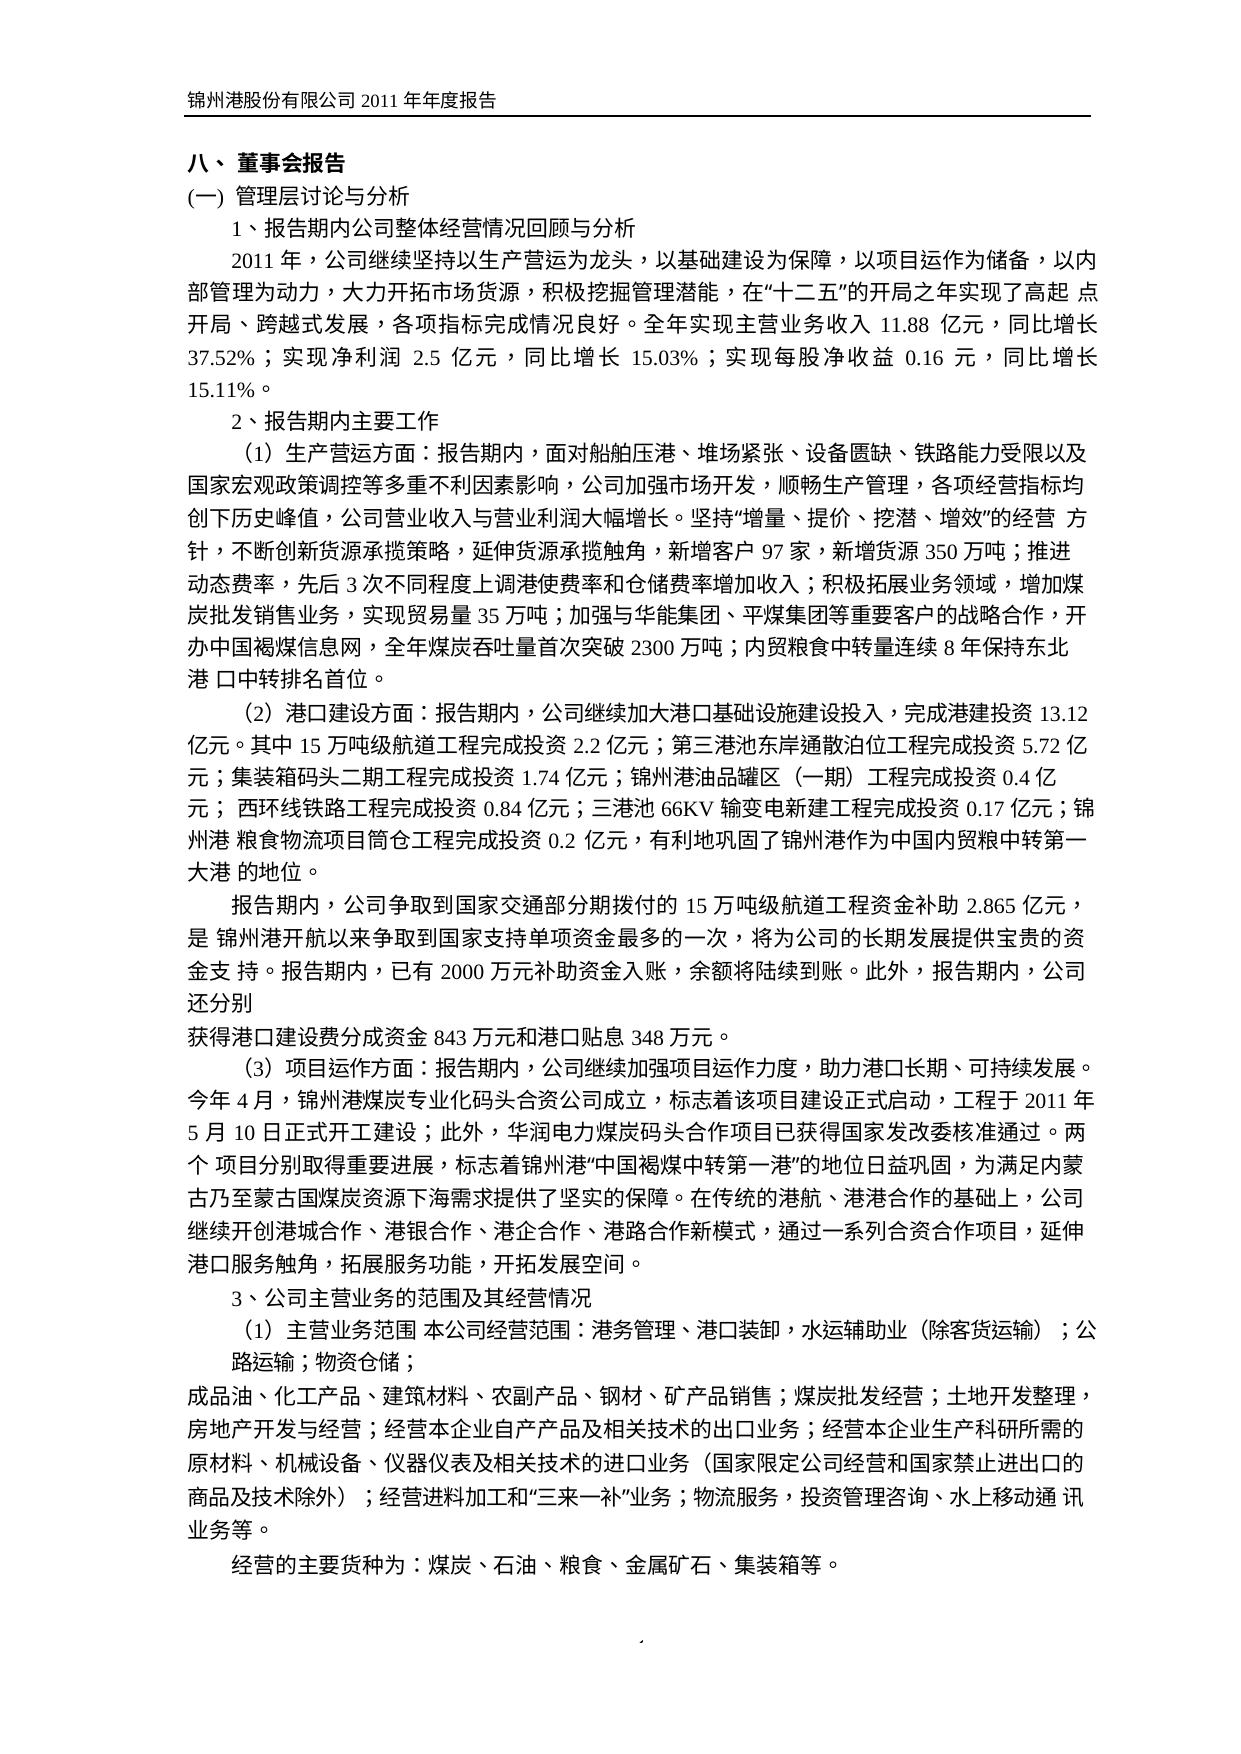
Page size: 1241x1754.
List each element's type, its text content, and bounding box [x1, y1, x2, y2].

text 2、报告期内主要工作 [231, 406, 1100, 435]
text 报告期内，公司争取到国家交通部分期拨付的 15 万吨级航道工程资金补助 2.865 亿元，是 锦州港开航以来争取到国家支持单项资金最多的一次，将为公司的长期发展提供宝贵的资金支 持。报告期内，已有 2000 万元补助资金入账，余额将陆续到账。此外，报告期内，公司还分别 [187, 890, 1088, 1018]
text 获得港口建设费分成资金 843 万元和港口贴息 348 万元。 [187, 1021, 1100, 1051]
text 元；集装箱码头二期工程完成投资 1.74 亿元；锦州港油品罐区（一期）工程完成投资 0.4 亿元； 西环线铁路工程完成投资 0.84 亿元；三港池 66KV 输变电新建工程完成投资 0.17 亿元；锦州港 粮食物流项目筒仓工程完成投资 0.2 亿元，有利地巩固了锦州港作为中国内贸粮中转第一大港 的地位。 [187, 762, 1099, 886]
text 1、报告期内公司整体经营情况回顾与分析 [231, 213, 1100, 243]
text (一) 管理层讨论与分析 [187, 181, 1100, 211]
text 经营的主要货种为：煤炭、石油、粮食、金属矿石、集装箱等。 [231, 1550, 1100, 1579]
text 3、公司主营业务的范围及其经营情况 [231, 1283, 1100, 1313]
text （1）主营业务范围 本公司经营范围：港务管理、港口装卸，水运辅助业（除客货运输）；公路运输；物资仓储； [231, 1315, 1100, 1377]
text 亿元。其中 15 万吨级航道工程完成投资 2.2 亿元；第三港池东岸通散泊位工程完成投资 5.72 亿 [187, 730, 1100, 759]
text 成品油、化工产品、建筑材料、农副产品、钢材、矿产品销售；煤炭批发经营；土地开发整理， 房地产开发与经营；经营本企业自产产品及相关技术的出口业务；经营本企业生产科研所需的 原材料、机械设备、仪器仪表及相关技术的进口业务（国家限定公司经营和国家禁止进出口的 商品及技术除外）；经营进料加工和“三来一补”业务；物流服务，投资管理咨询、水上移动通 讯业务等。 [187, 1381, 1100, 1545]
text 炭批发销售业务，实现贸易量 35 万吨；加强与华能集团、平煤集团等重要客户的战略合作，开 [187, 600, 1100, 630]
text 动态费率，先后 3 次不同程度上调港使费率和仓储费率增加收入；积极拓展业务领域，增加煤 [187, 568, 1100, 598]
text 八、 董事会报告 [187, 148, 1100, 177]
text （1）生产营运方面：报告期内，面对船舶压港、堆场紧张、设备匮缺、铁路能力受限以及 国家宏观政策调控等多重不利因素影响，公司加强市场开发，顺畅生产管理，各项经营指标均 创下历史峰值，公司营业收入与营业利润大幅增长。坚持“增量、提价、挖潜、增效”的经营 方针，不断创新货源承揽策略，延伸货源承揽触角，新增客户 97 家，新增货源 350 万吨；推进 [187, 438, 1088, 566]
text （2）港口建设方面：报告期内，公司继续加大港口基础设施建设投入，完成港建投资 13.12 [231, 698, 1100, 728]
text 5 月 10 日正式开工建设；此外，华润电力煤炭码头合作项目已获得国家发改委核准通过。两个 项目分别取得重要进展，标志着锦州港“中国褐煤中转第一港”的地位日益巩固，为满足内蒙 古乃至蒙古国煤炭资源下海需求提供了坚实的保障。在传统的港航、港港合作的基础上，公司 继续开创港城合作、港银合作、港企合作、港路合作新模式，通过一系列合资合作项目，延伸 港口服务触角，拓展服务功能，开拓发展空间。 [187, 1117, 1088, 1279]
text 2011 年，公司继续坚持以生产营运为龙头，以基础建设为保障，以项目运作为储备，以内 部管理为动力，大力开拓市场货源，积极挖掘管理潜能，在“十二五”的开局之年实现了高起 点开局、跨越式发展，各项指标完成情况良好。全年实现主营业务收入 11.88 亿元，同比增长 37.52%；实现净利润 2.5 亿元，同比增长 15.03%；实现每股净收益 0.16 元，同比增长 15.11%。 [187, 245, 1099, 403]
text 办中国褐煤信息网，全年煤炭吞吐量首次突破 2300 万吨；内贸粮食中转量连续 8 年保持东北港 口中转排名首位。 [187, 632, 1089, 694]
text （3）项目运作方面：报告期内，公司继续加强项目运作力度，助力港口长期、可持续发展。 今年 4 月，锦州港煤炭专业化码头合资公司成立，标志着该项目建设正式启动，工程于 2011 年 [187, 1053, 1100, 1115]
